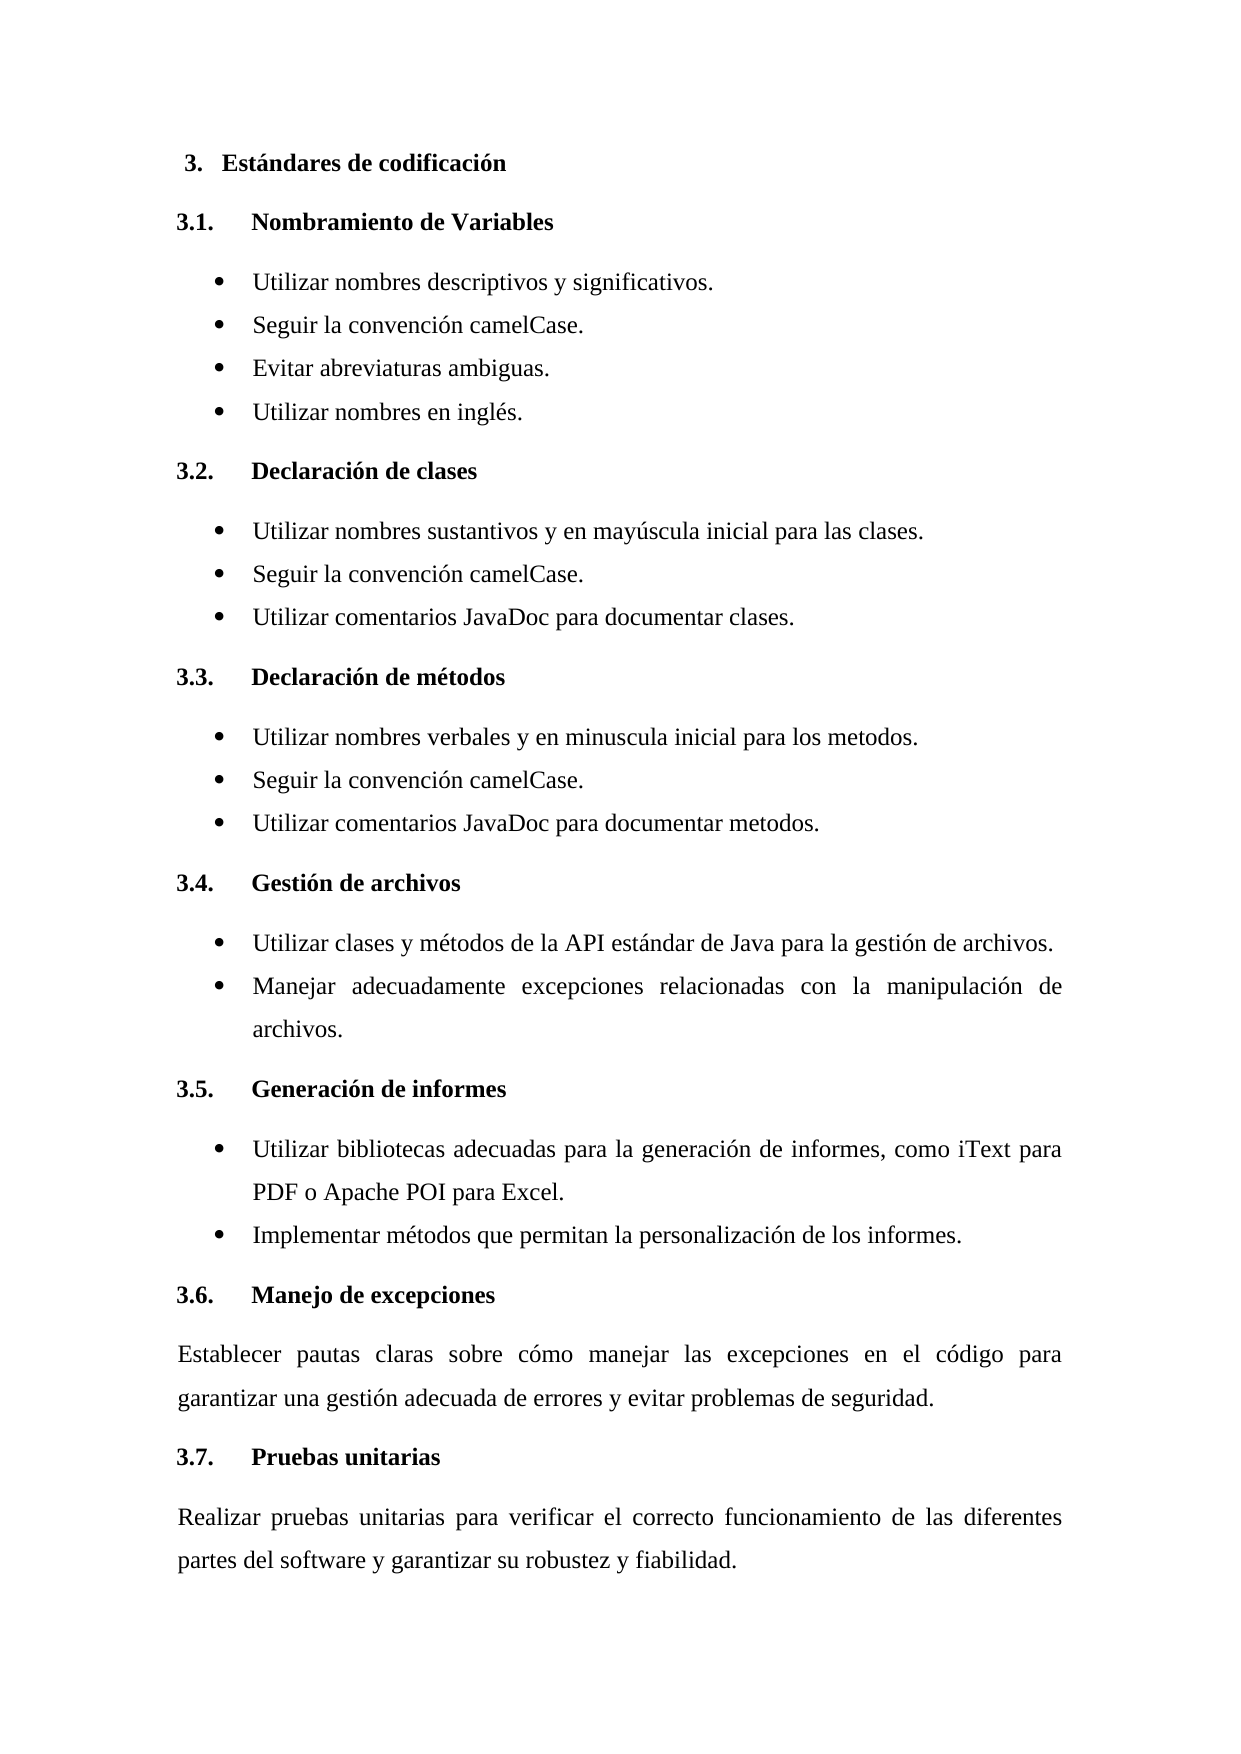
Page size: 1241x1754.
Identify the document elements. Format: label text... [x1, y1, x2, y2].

list Utilizar nombres en inglés. [215, 397, 1063, 425]
subtitle Pruebas unitarias [176, 1442, 1063, 1471]
text Establecer pautas claras sobre cómo manejar las excepciones en el código para garantizar una gestión adecuada de errores y evitar problemas de seguridad. [177, 1339, 1063, 1411]
subtitle Gestión de archivos [176, 868, 1063, 897]
list Utilizar comentarios JavaDoc para documentar metodos. [215, 808, 1063, 837]
subtitle Declaración de métodos [176, 662, 1063, 691]
list Evitar abreviaturas ambiguas. [215, 353, 1063, 382]
list Utilizar clases y métodos de la API estándar de Java para la gestión de archivos. [215, 928, 1063, 957]
list Utilizar nombres sustantivos y en mayúscula inicial para las clases. [215, 516, 1063, 545]
list Implementar métodos que permitan la personalización de los informes. [215, 1220, 1063, 1249]
list Utilizar nombres verbales y en minuscula inicial para los metodos. [215, 722, 1063, 751]
subtitle Declaración de clases [176, 456, 1063, 485]
subtitle Estándares de codificación [184, 148, 1063, 176]
list Utilizar bibliotecas adecuadas para la generación de informes, como iText para PDF o Apache POI para Excel. [215, 1134, 1063, 1206]
subtitle Manejo de excepciones [176, 1280, 1063, 1308]
subtitle Generación de informes [176, 1074, 1063, 1103]
list Manejar adecuadamente excepciones relacionadas con la manipulación de archivos. [215, 971, 1063, 1043]
list Seguir la convención camelCase. [215, 765, 1063, 794]
text Realizar pruebas unitarias para verificar el correcto funcionamiento de las diferentes partes del software y garantizar su robustez y fiabilidad. [177, 1502, 1063, 1574]
list Utilizar nombres descriptivos y significativos. [215, 267, 1063, 296]
list Seguir la convención camelCase. [215, 310, 1063, 339]
subtitle Nombramiento de Variables [176, 207, 1063, 236]
list Seguir la convención camelCase. [215, 559, 1063, 588]
list Utilizar comentarios JavaDoc para documentar clases. [215, 602, 1063, 631]
